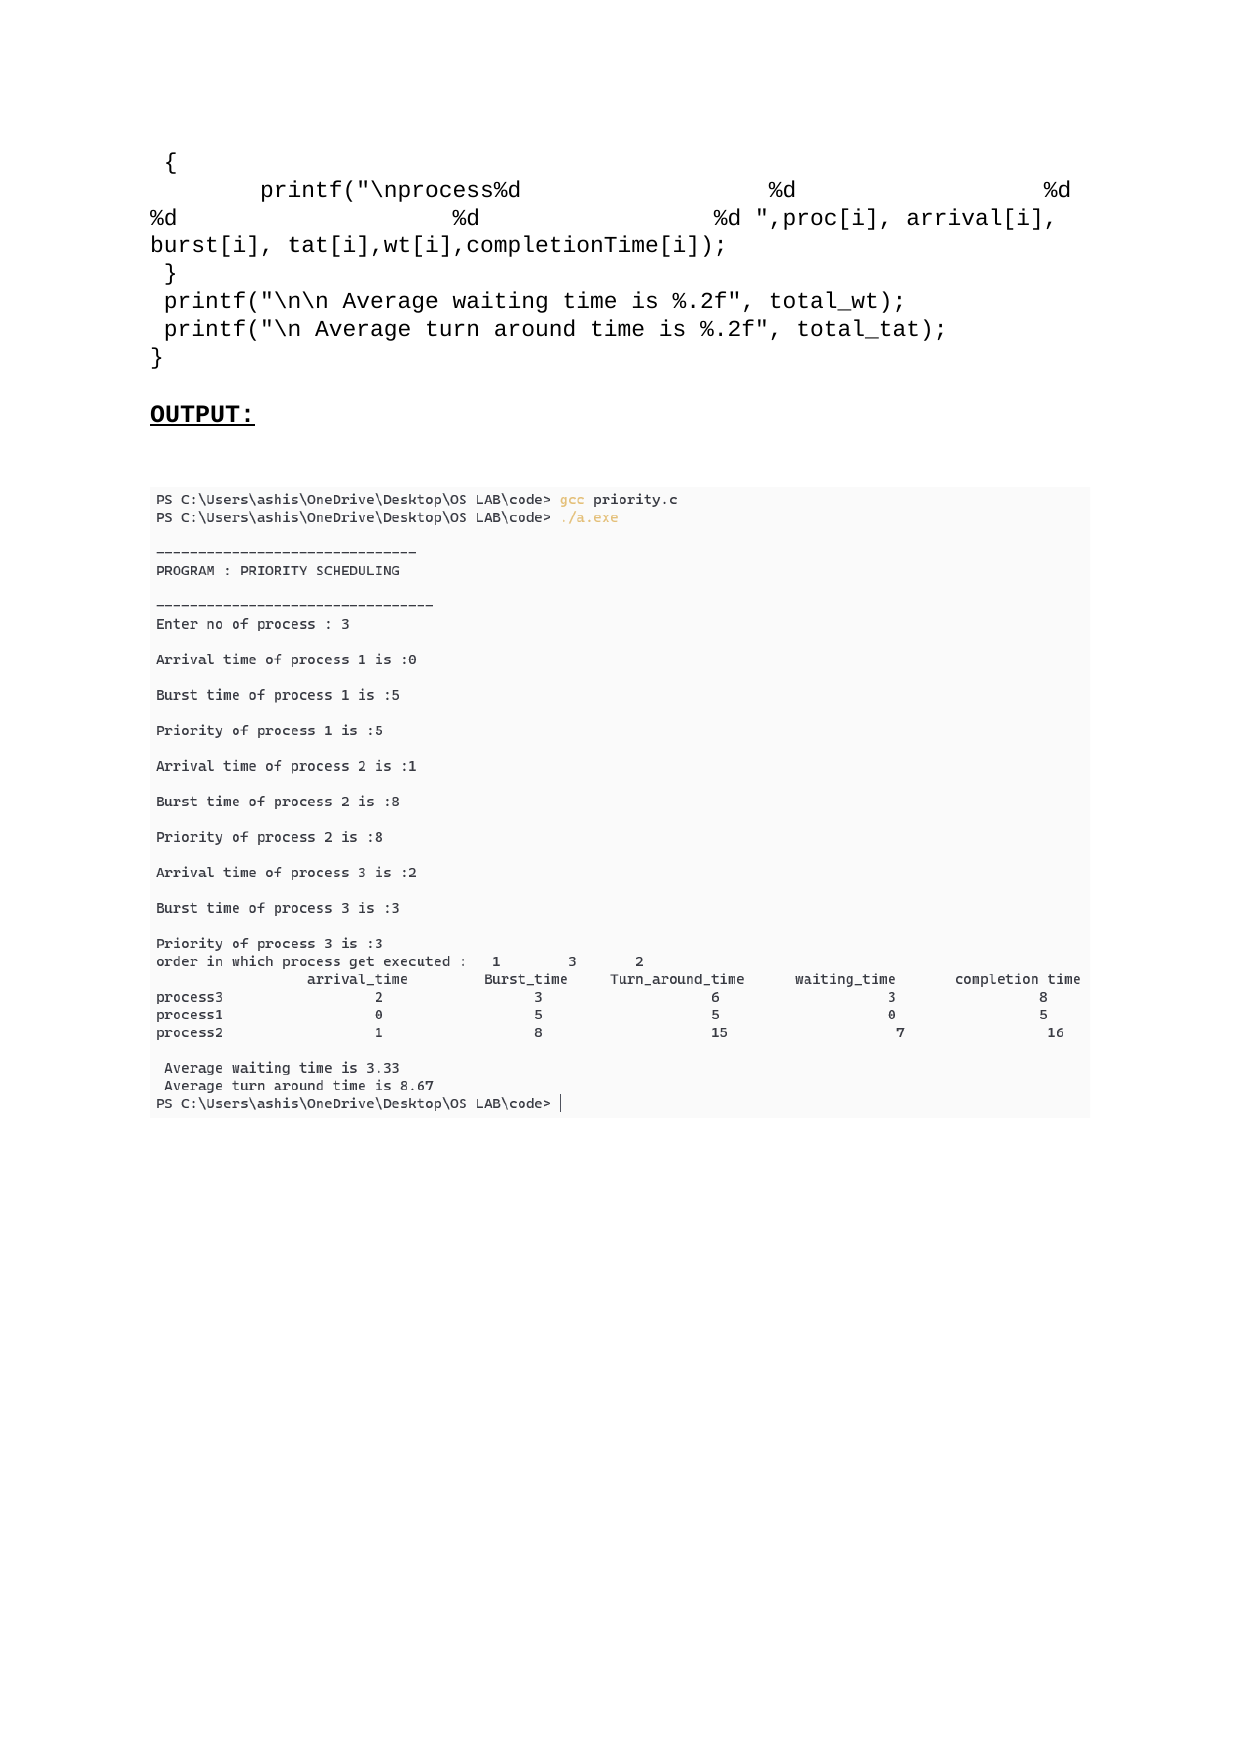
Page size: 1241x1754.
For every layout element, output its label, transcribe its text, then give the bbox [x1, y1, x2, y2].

text } [150, 345, 1090, 371]
text printf("\nprocess%d %d %d %d %d %d ",proc[i], arrival[i], burst[i], tat[i],wt[i],completionTime[i]); [150, 178, 1090, 260]
text printf("\n Average turn around time is %.2f", total_tat); [150, 317, 1090, 343]
picture [150, 487, 1091, 1118]
text { [150, 150, 1090, 176]
text } [150, 262, 1090, 288]
text printf("\n\n Average waiting time is %.2f", total_wt); [150, 289, 1090, 316]
text OUTPUT: [150, 401, 1090, 429]
